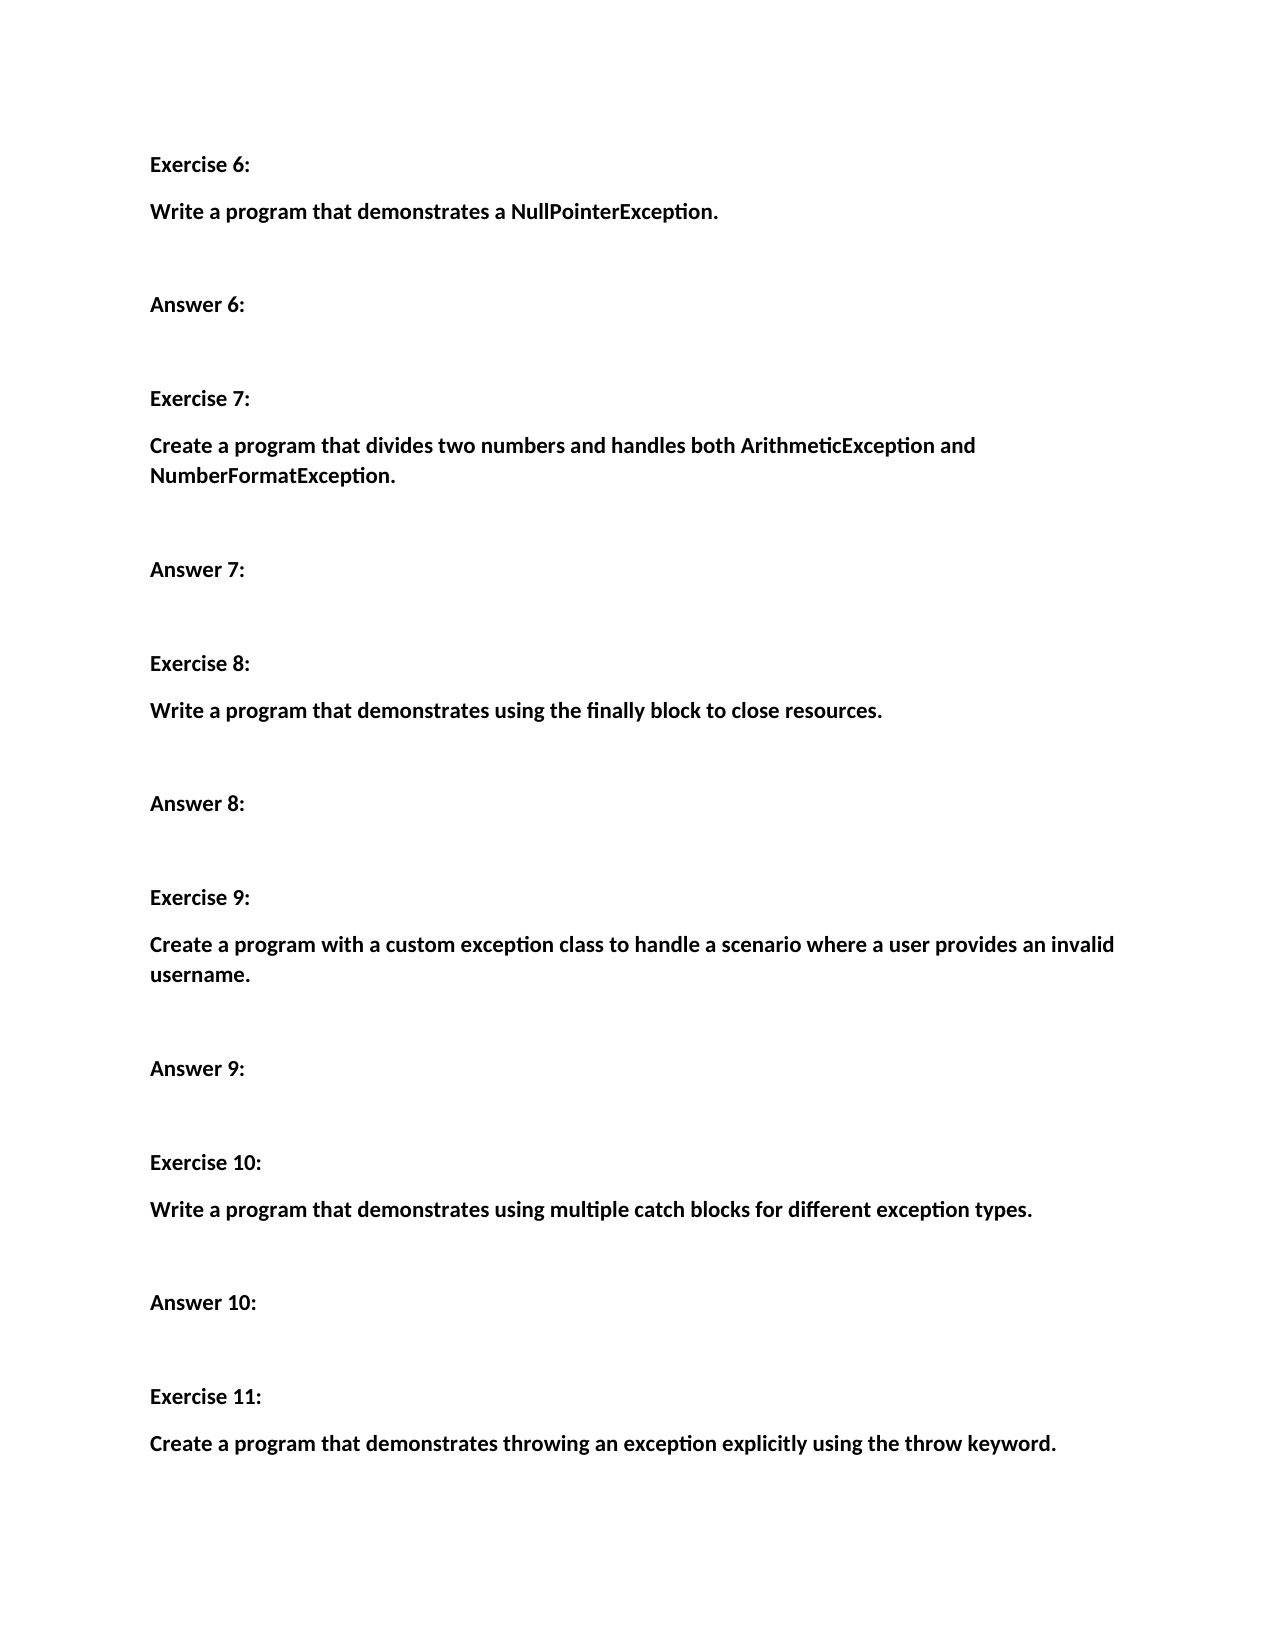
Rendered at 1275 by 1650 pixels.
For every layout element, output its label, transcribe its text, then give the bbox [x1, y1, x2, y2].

text Answer 10: [150, 1288, 1125, 1317]
text Create a program that demonstrates throwing an exception explicitly using the throw keyword. [150, 1429, 1125, 1457]
text Answer 7: [150, 555, 1125, 583]
text Answer 8: [150, 789, 1125, 818]
text Exercise 7: [150, 384, 1125, 412]
text Write a program that demonstrates using the finally block to close resources. [150, 696, 1125, 724]
text Exercise 6: [150, 150, 1125, 178]
text Create a program with a custom exception class to handle a scenario where a user provides an invalid username. [150, 930, 1125, 988]
text Exercise 10: [150, 1148, 1125, 1176]
text Create a program that divides two numbers and handles both ArithmeticException and NumberFormatException. [150, 431, 1125, 489]
text Write a program that demonstrates a NullPointerException. [150, 197, 1125, 225]
text Exercise 11: [150, 1382, 1125, 1410]
text Answer 6: [150, 291, 1125, 319]
text Exercise 8: [150, 649, 1125, 677]
text Exercise 9: [150, 883, 1125, 911]
text Answer 9: [150, 1054, 1125, 1082]
text Write a program that demonstrates using multiple catch blocks for different exception types. [150, 1195, 1125, 1223]
